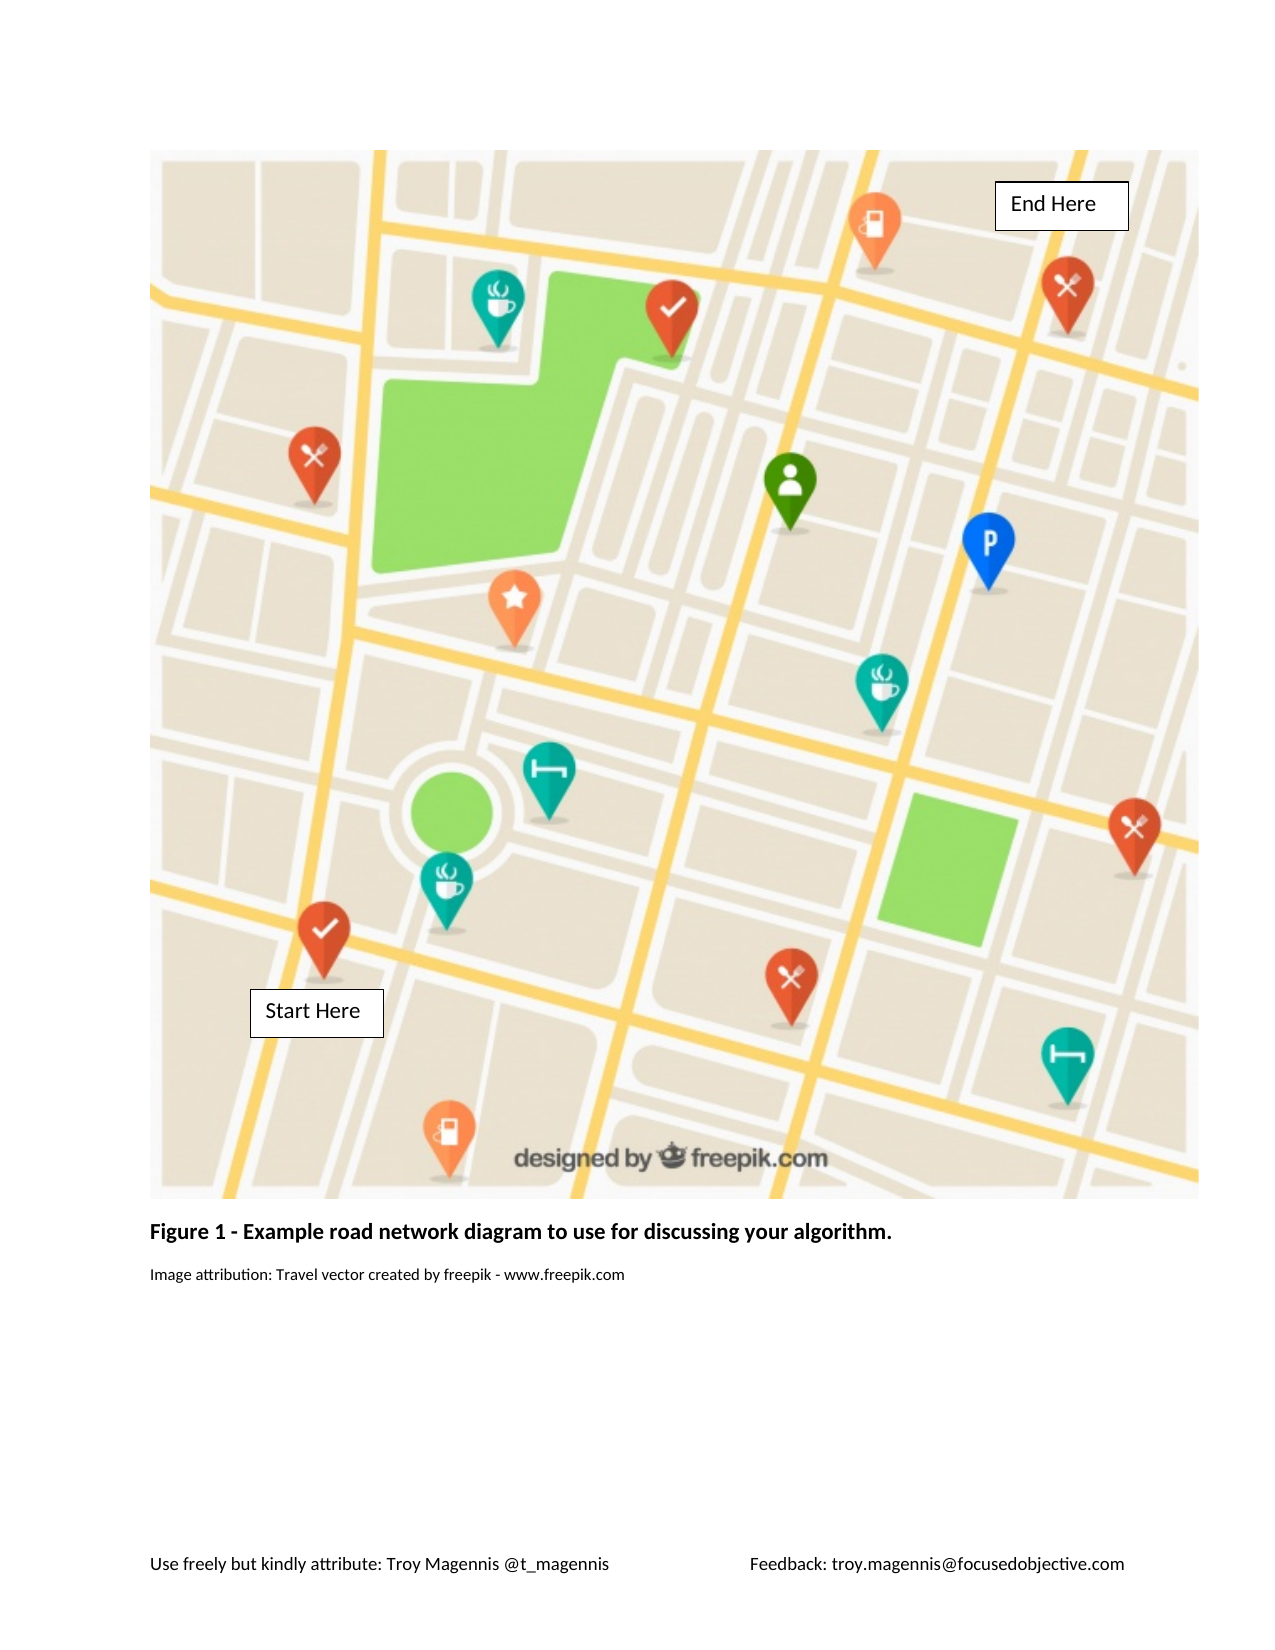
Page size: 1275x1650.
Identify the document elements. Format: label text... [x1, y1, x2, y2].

text Image attribution: Travel vector created by freepik - www.freepik.com [150, 1264, 1125, 1284]
text Figure 1 - Example road network diagram to use for discussing your algorithm. [150, 1217, 1125, 1245]
picture [150, 150, 1199, 1199]
